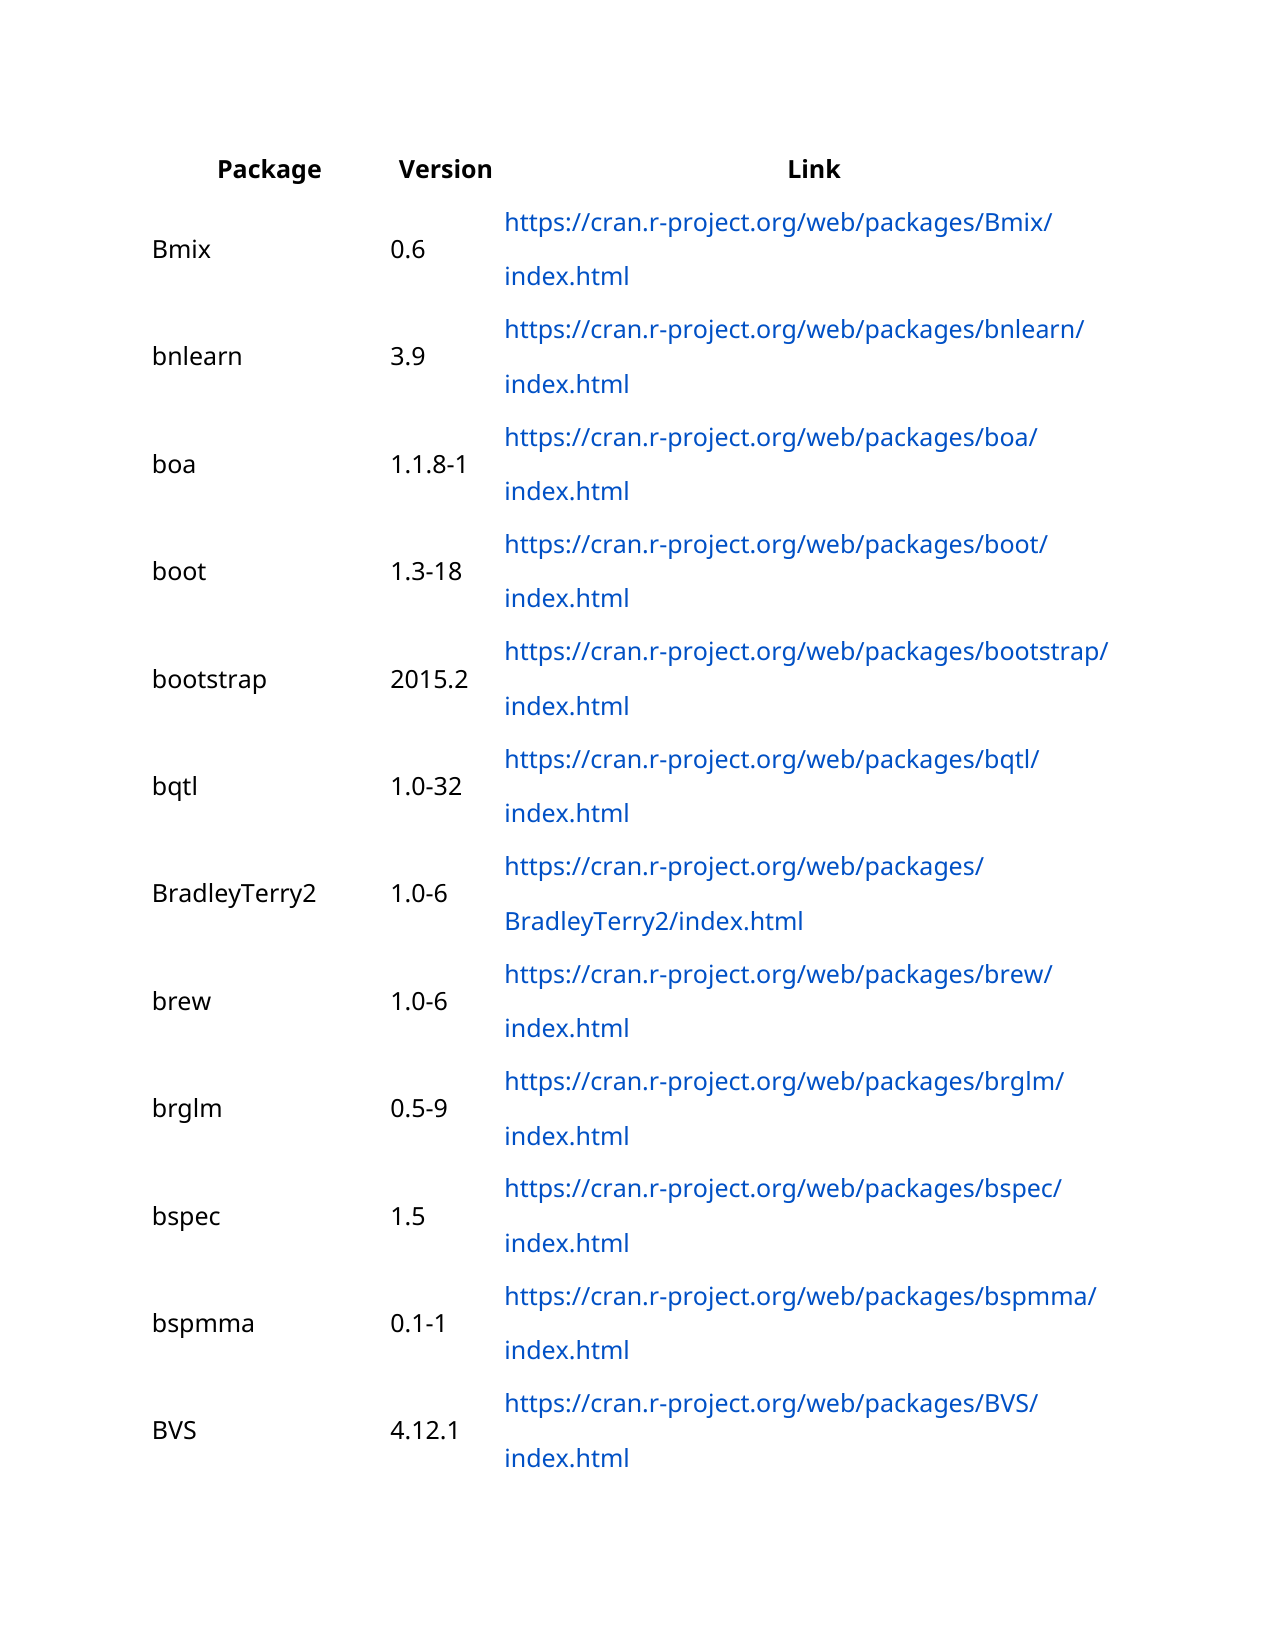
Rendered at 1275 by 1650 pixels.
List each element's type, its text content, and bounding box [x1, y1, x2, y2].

table_cell 0.5-9 [389, 1062, 502, 1169]
table_cell https://cran.r-project.org/web/packages/brew/index.html [503, 955, 1125, 1062]
table_cell BVS [150, 1384, 389, 1492]
table_cell https://cran.r-project.org/web/packages/Bmix/index.html [503, 203, 1125, 310]
table_header Package [150, 150, 389, 203]
table_cell https://cran.r-project.org/web/packages/bspec/index.html [503, 1170, 1125, 1277]
table_cell 1.0-32 [389, 740, 502, 847]
table_cell brglm [150, 1062, 389, 1169]
table_cell boot [150, 525, 389, 632]
table_cell https://cran.r-project.org/web/packages/bqtl/index.html [503, 740, 1125, 847]
table_cell 1.0-6 [389, 847, 502, 955]
table_cell https://cran.r-project.org/web/packages/bootstrap/index.html [503, 633, 1125, 740]
table_cell 1.3-18 [389, 525, 502, 632]
table_cell brew [150, 955, 389, 1062]
table_cell bootstrap [150, 633, 389, 740]
table_cell boa [150, 418, 389, 525]
table_cell bqtl [150, 740, 389, 847]
table_header Link [503, 150, 1125, 203]
table_header Version [389, 150, 502, 203]
table_cell https://cran.r-project.org/web/packages/bspmma/index.html [503, 1277, 1125, 1384]
table_cell 3.9 [389, 310, 502, 418]
table_cell Bmix [150, 203, 389, 310]
table_cell 0.6 [389, 203, 502, 310]
table_cell https://cran.r-project.org/web/packages/bnlearn/index.html [503, 310, 1125, 418]
table_cell 4.12.1 [389, 1384, 502, 1492]
table_cell 2015.2 [389, 633, 502, 740]
table_cell https://cran.r-project.org/web/packages/BVS/index.html [503, 1384, 1125, 1492]
table_cell bspec [150, 1170, 389, 1277]
table_cell 1.1.8-1 [389, 418, 502, 525]
table_cell https://cran.r-project.org/web/packages/brglm/index.html [503, 1062, 1125, 1169]
table_cell 0.1-1 [389, 1277, 502, 1384]
table_cell 1.5 [389, 1170, 502, 1277]
table_cell https://cran.r-project.org/web/packages/boa/index.html [503, 418, 1125, 525]
table_cell bnlearn [150, 310, 389, 418]
table_cell bspmma [150, 1277, 389, 1384]
table_cell https://cran.r-project.org/web/packages/BradleyTerry2/index.html [503, 847, 1125, 955]
table_cell https://cran.r-project.org/web/packages/boot/index.html [503, 525, 1125, 632]
table_cell BradleyTerry2 [150, 847, 389, 955]
table_cell 1.0-6 [389, 955, 502, 1062]
